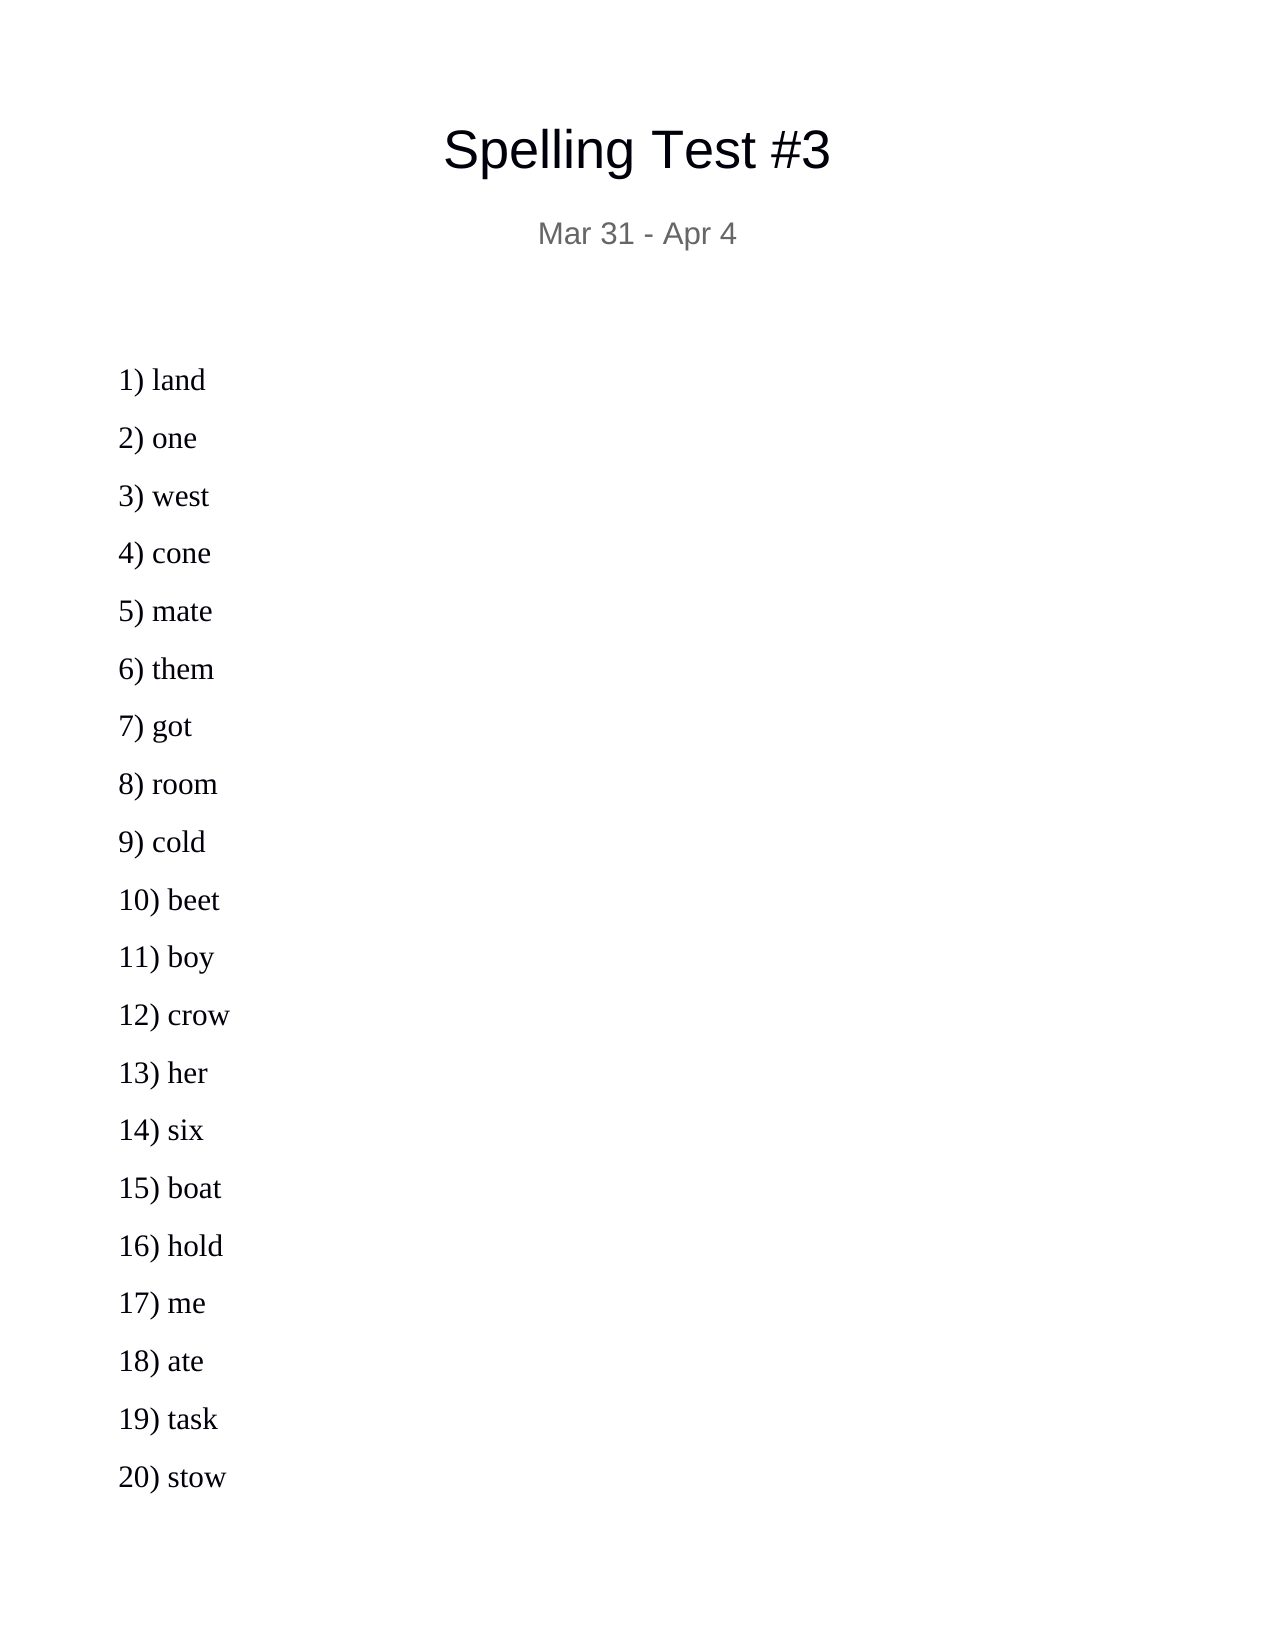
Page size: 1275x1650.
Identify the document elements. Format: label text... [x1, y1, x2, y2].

text 9) cold [118, 823, 1157, 859]
text 5) mate [118, 592, 1157, 628]
text 17) me [118, 1285, 1157, 1321]
text 15) boat [118, 1169, 1157, 1205]
text 12) crow [118, 996, 1157, 1032]
text 16) hold [118, 1227, 1157, 1263]
text 13) her [118, 1054, 1157, 1090]
text 14) six [118, 1112, 1157, 1147]
text 6) them [118, 650, 1157, 686]
text 8) room [118, 765, 1157, 801]
text 4) cone [118, 534, 1157, 570]
title Spelling Test #3 [118, 118, 1157, 180]
text 1) land [118, 361, 1157, 397]
text 18) ate [118, 1342, 1157, 1378]
text 11) boy [118, 938, 1157, 974]
text 19) task [118, 1400, 1157, 1436]
text 7) got [118, 708, 1157, 743]
subtitle Mar 31 - Apr 4 [118, 215, 1157, 251]
text 10) beet [118, 881, 1157, 917]
text 3) west [118, 477, 1157, 513]
text 20) stow [118, 1458, 1157, 1494]
text 2) one [118, 419, 1157, 455]
